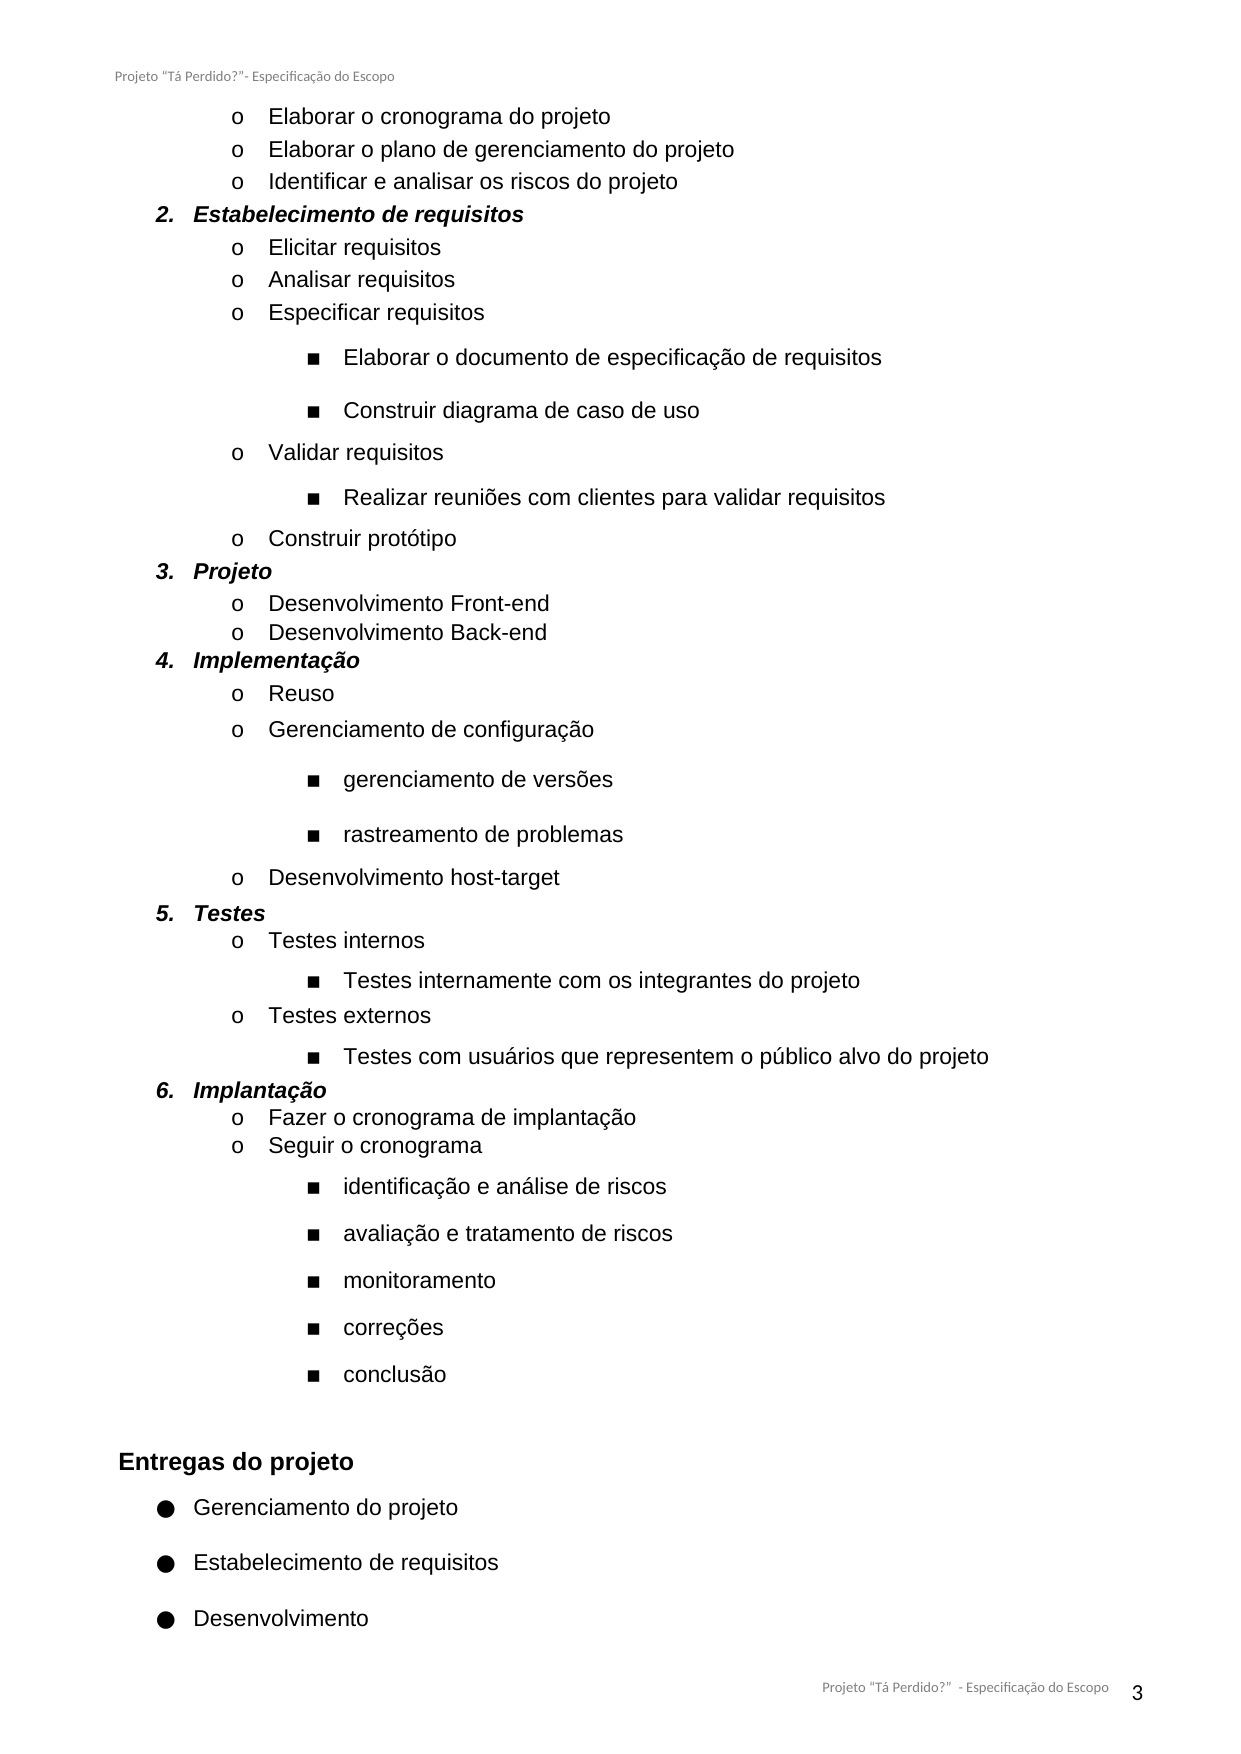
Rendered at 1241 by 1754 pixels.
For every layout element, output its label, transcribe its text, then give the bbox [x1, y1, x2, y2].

list monitoramento [306, 1254, 1152, 1301]
list conclusão [306, 1348, 1152, 1395]
list Identificar e analisar os riscos do projeto [231, 168, 1152, 197]
list Implantação [156, 1077, 1152, 1104]
list identificação e análise de riscos [306, 1160, 1152, 1207]
subtitle Estabelecimento de requisitos [156, 201, 1152, 227]
list Elicitar requisitos [231, 233, 1152, 262]
list Validar requisitos [231, 439, 1152, 467]
list Testes [156, 900, 1152, 927]
list Elaborar o plano de gerenciamento do projeto [231, 136, 1152, 164]
list Elaborar o documento de especificação de requisitos [306, 331, 1152, 378]
list Desenvolvimento host-target [231, 864, 1152, 892]
list correções [306, 1301, 1152, 1348]
subtitle Projeto [156, 558, 1152, 584]
list avaliação e tratamento de riscos [306, 1207, 1152, 1254]
list rastreamento de problemas [306, 808, 1152, 855]
list Gerenciamento do projeto [156, 1482, 1152, 1528]
list Especificar requisitos [231, 298, 1152, 327]
list Reuso [231, 680, 1152, 708]
list gerenciamento de versões [306, 753, 1152, 800]
subtitle Entregas do projeto [118, 1447, 1152, 1475]
list Seguir o cronograma [231, 1132, 1152, 1160]
list Construir protótipo [231, 525, 1152, 554]
list Construir diagrama de caso de uso [306, 385, 1152, 432]
list Testes com usuários que representem o público alvo do projeto [306, 1030, 1152, 1077]
subtitle Implementação [156, 647, 1152, 673]
list Desenvolvimento [156, 1592, 1152, 1639]
list Testes internamente com os integrantes do projeto [306, 955, 1152, 1002]
list Testes internos [231, 927, 1152, 955]
list Desenvolvimento Back-end [231, 619, 1152, 647]
list Desenvolvimento Front-end [231, 590, 1152, 619]
list Estabelecimento de requisitos [156, 1537, 1152, 1584]
list Testes externos [231, 1002, 1152, 1030]
list Analisar requisitos [231, 266, 1152, 294]
list Fazer o cronograma de implantação [231, 1104, 1152, 1132]
list Realizar reuniões com clientes para validar requisitos [306, 471, 1152, 518]
list Gerenciamento de configuração [231, 716, 1152, 745]
list Elaborar o cronograma do projeto [231, 103, 1152, 132]
